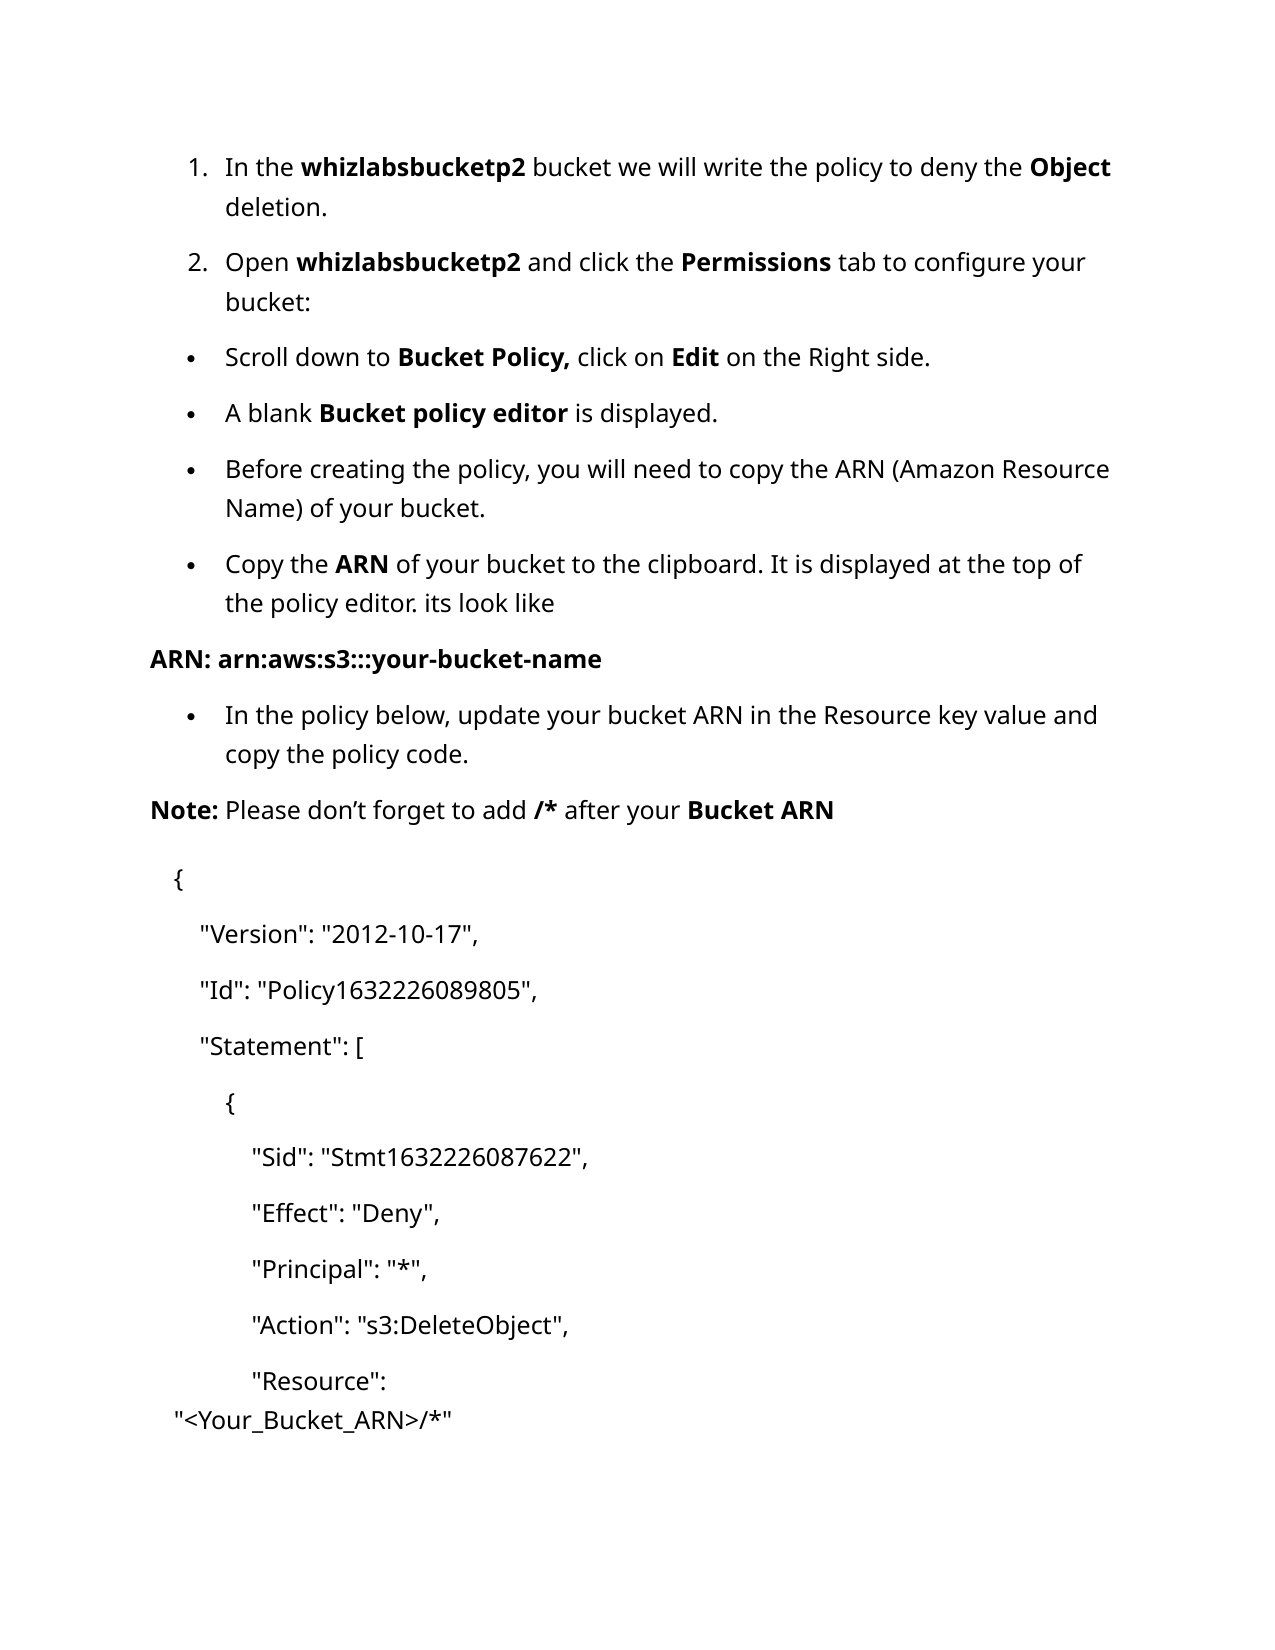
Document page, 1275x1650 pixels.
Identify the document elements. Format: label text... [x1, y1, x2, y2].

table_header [150, 848, 655, 1470]
text Note: Please don’t forget to add /* after your Bucket ARN [150, 792, 1125, 827]
list In the whizlabsbucketp2 bucket we will write the policy to deny the Object deletion. [187, 150, 1125, 223]
list Scroll down to Bucket Policy, click on Edit on the Right side. [187, 340, 1125, 374]
list Before creating the policy, you will need to copy the ARN (Amazon Resource Name) of your bucket. [187, 452, 1125, 525]
list In the policy below, update your bucket ARN in the Resource key value and copy the policy code. [187, 697, 1125, 771]
list Copy the ARN of your bucket to the clipboard. It is displayed at the top of the policy editor. its look like [187, 547, 1125, 620]
text ARN: arn:aws:s3:::your-bucket-name [150, 642, 1125, 676]
list A blank Bucket policy editor is displayed. [187, 396, 1125, 430]
list Open whizlabsbucketp2 and click the Permissions tab to configure your bucket: [187, 245, 1125, 318]
